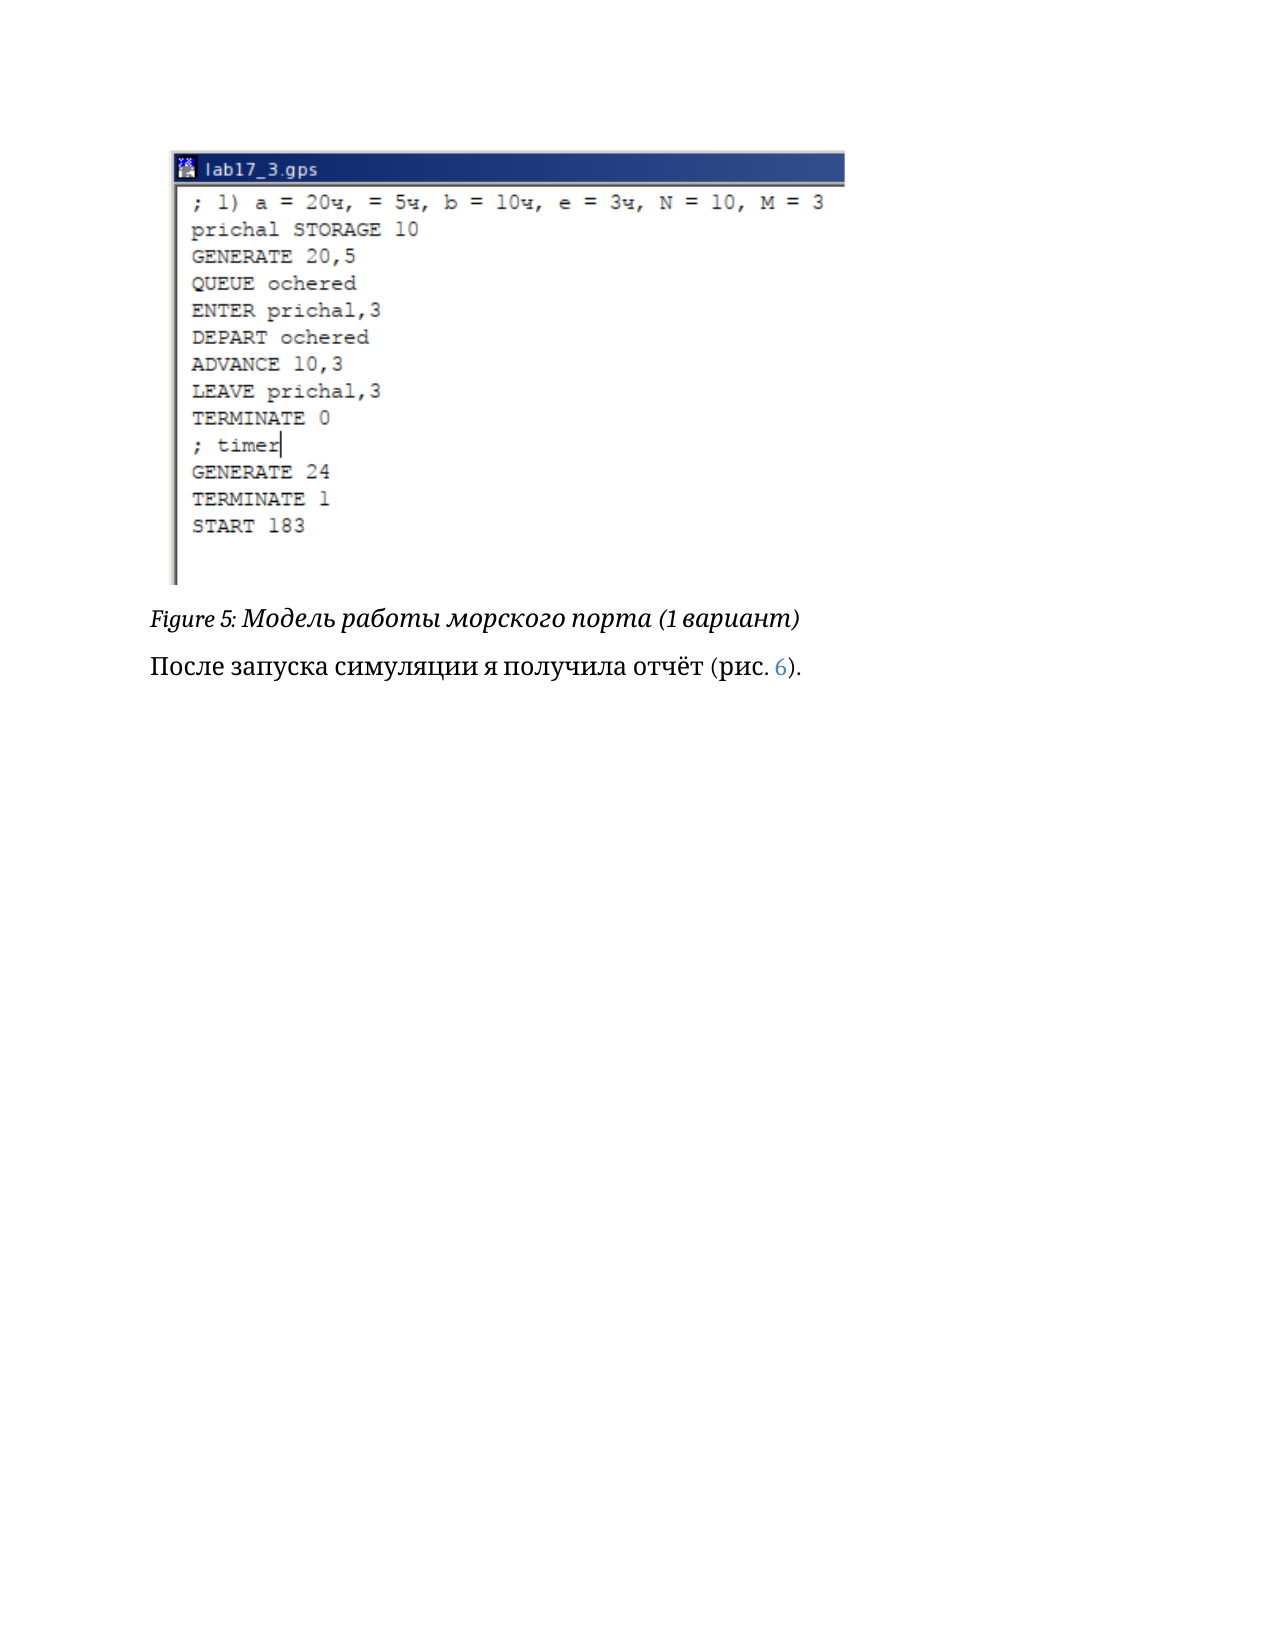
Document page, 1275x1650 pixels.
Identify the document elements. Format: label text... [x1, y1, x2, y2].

text Figure 5: Модель работы морского порта (1 вариант) [150, 605, 1125, 634]
picture [168, 150, 845, 585]
text После запуска симуляции я получила отчёт (рис. 6). [150, 653, 1125, 681]
